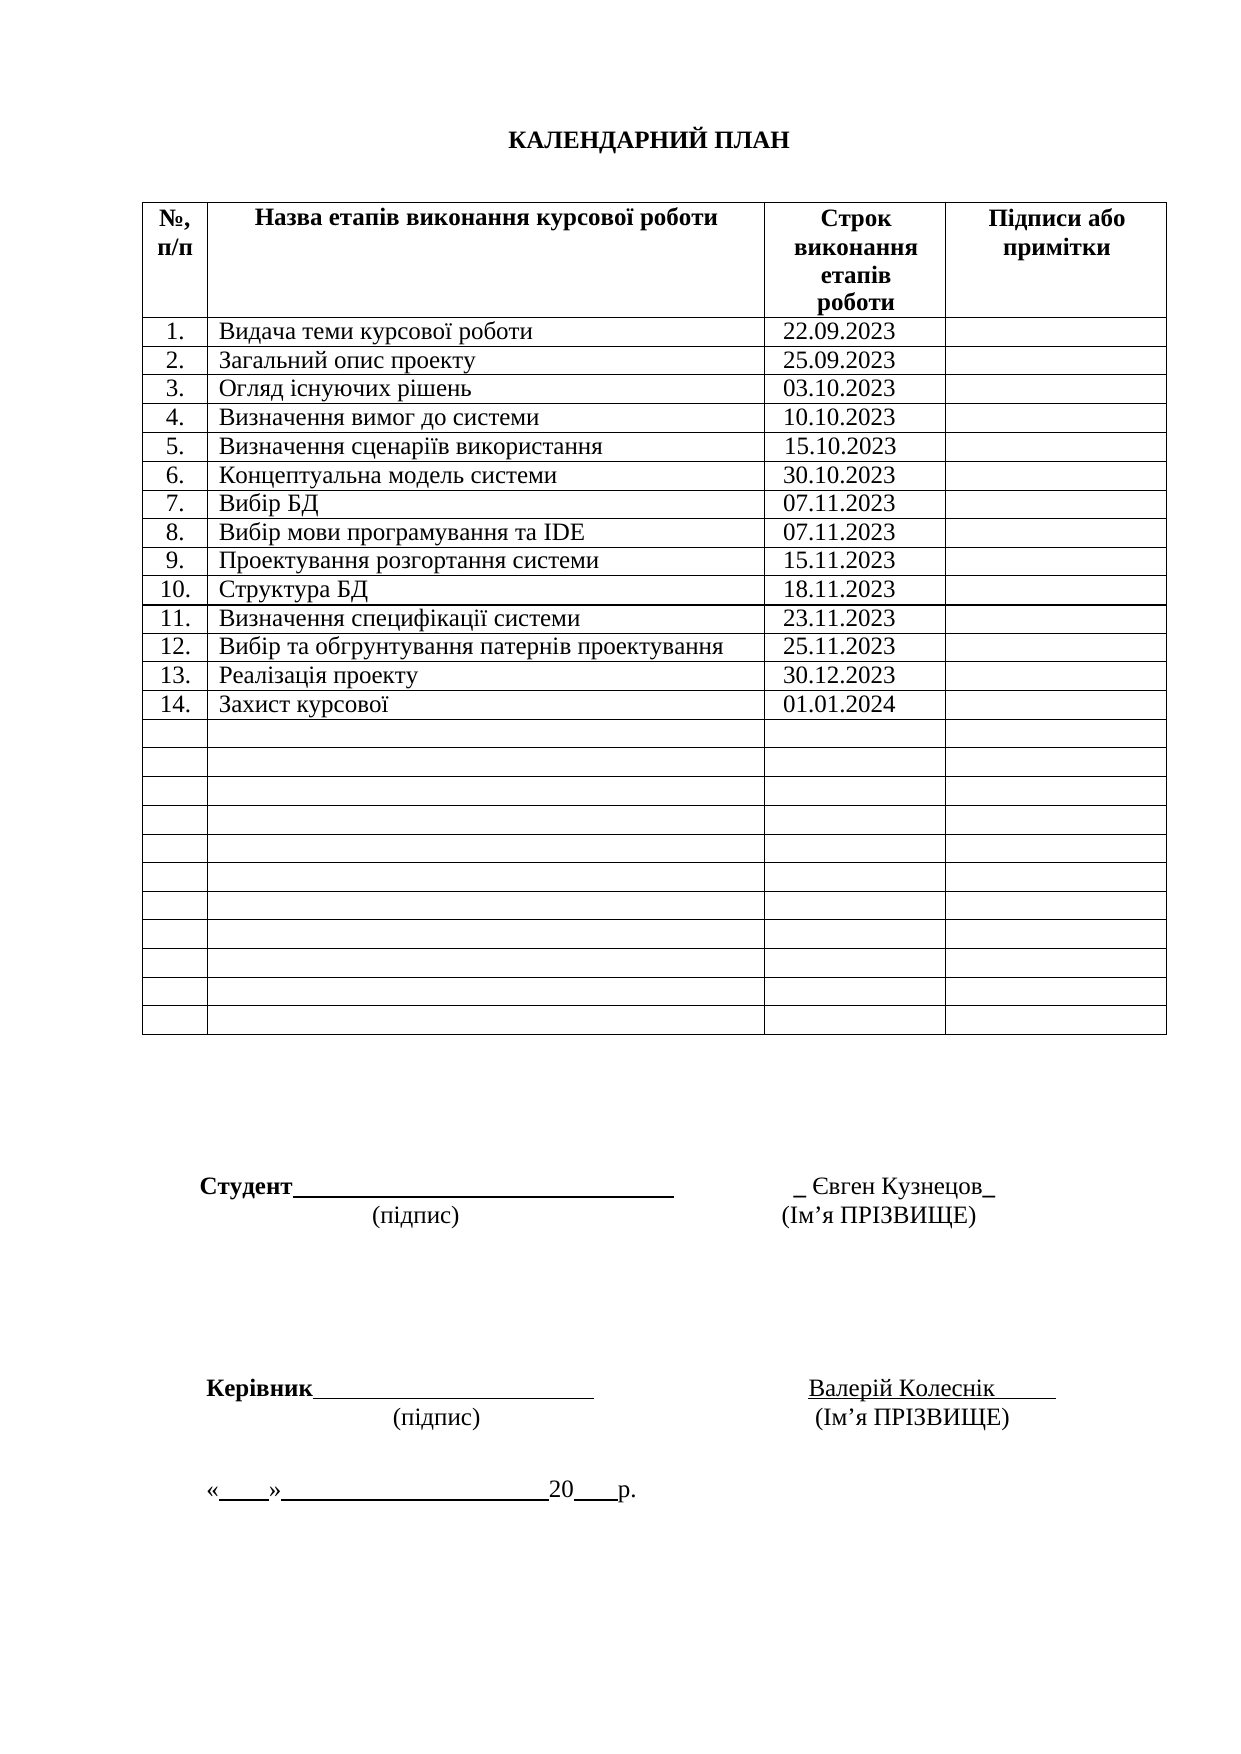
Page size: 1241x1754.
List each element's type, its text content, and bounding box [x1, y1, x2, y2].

table_cell [208, 863, 764, 891]
table_cell [208, 949, 764, 977]
table_cell [143, 978, 207, 1005]
table_cell 22.09.2023 [765, 318, 945, 346]
table_cell 23.11.2023 [765, 606, 945, 633]
table_cell 7. [143, 491, 207, 518]
table_cell Вибір мови програмування та IDE [208, 519, 764, 547]
table_cell [208, 920, 764, 948]
table_cell [946, 806, 1166, 833]
table_cell 30.12.2023 [765, 662, 945, 690]
table_cell 13. [143, 662, 207, 690]
table_header №, п/п [143, 203, 207, 317]
table_cell 3. [143, 375, 207, 403]
table_cell 07.11.2023 [765, 519, 945, 547]
table_cell [765, 949, 945, 977]
table_cell [946, 835, 1166, 862]
table_cell 01.01.2024 [765, 691, 945, 718]
table_cell Визначення специфікації системи [208, 606, 764, 633]
table_cell 2. [143, 347, 207, 374]
table_cell [765, 720, 945, 747]
table_cell [143, 949, 207, 977]
table_cell Проектування розгортання системи [208, 548, 764, 575]
table_cell [208, 892, 764, 919]
table_cell [208, 748, 764, 776]
table_cell [946, 892, 1166, 919]
table_cell 14. [143, 691, 207, 718]
table_cell [208, 777, 764, 804]
table_cell [946, 863, 1166, 891]
table_cell 10.10.2023 [765, 404, 945, 432]
table_cell [946, 404, 1166, 432]
table_cell [143, 1006, 207, 1034]
text Студент _ Євген Кузнецов_ [118, 1171, 1181, 1200]
table_cell [765, 892, 945, 919]
table_cell 9. [143, 548, 207, 575]
table_cell 12. [143, 634, 207, 661]
table_cell [143, 720, 207, 747]
table_cell [208, 806, 764, 833]
table_cell [765, 920, 945, 948]
table_cell [143, 748, 207, 776]
table_cell Визначення вимог до системи [208, 404, 764, 432]
table_cell [946, 347, 1166, 374]
table_cell 6. [143, 462, 207, 489]
table_cell 25.09.2023 [765, 347, 945, 374]
table_cell 07.11.2023 [765, 491, 945, 518]
table_cell Концептуальна модель системи [208, 462, 764, 489]
text Керівник Валерій Колеснік [206, 1373, 1181, 1402]
table_cell [946, 748, 1166, 776]
table_cell 30.10.2023 [765, 462, 945, 489]
table_cell [208, 978, 764, 1005]
table_cell Загальний опис проекту [208, 347, 764, 374]
table_cell [946, 548, 1166, 575]
table_cell [765, 978, 945, 1005]
table_cell [946, 1006, 1166, 1034]
table_cell [946, 949, 1166, 977]
table_cell 1. [143, 318, 207, 346]
table_cell [946, 433, 1166, 461]
text КАЛЕНДАРНИЙ ПЛАН [197, 126, 1100, 154]
table_cell 25.11.2023 [765, 634, 945, 661]
table_cell [946, 519, 1166, 547]
table_cell [946, 720, 1166, 747]
table_cell [143, 806, 207, 833]
table_cell 15.11.2023 [765, 548, 945, 575]
table_cell 11. [143, 606, 207, 633]
table_cell Визначення сценаріїв використання [208, 433, 764, 461]
table_cell Захист курсової [208, 691, 764, 718]
table_header Підписи або примітки [946, 203, 1166, 317]
text (підпис) (Ім’я ПРІЗВИЩЕ) [393, 1402, 1181, 1431]
table_cell [946, 491, 1166, 518]
table_cell 8. [143, 519, 207, 547]
table_cell [765, 835, 945, 862]
table_cell [208, 835, 764, 862]
table_cell 5. [143, 433, 207, 461]
table_cell [946, 691, 1166, 718]
table_cell [946, 634, 1166, 661]
table_cell [946, 920, 1166, 948]
table_cell Вибір БД [208, 491, 764, 518]
table_cell [765, 806, 945, 833]
table_cell 4. [143, 404, 207, 432]
table_cell 10. [143, 576, 207, 604]
table_cell Реалізація проекту [208, 662, 764, 690]
table_cell [946, 978, 1166, 1005]
table_cell [946, 606, 1166, 633]
table_cell [765, 748, 945, 776]
table_cell [143, 777, 207, 804]
table_cell [946, 662, 1166, 690]
table_cell [946, 318, 1166, 346]
table_cell Видача теми курсової роботи [208, 318, 764, 346]
table_cell [946, 375, 1166, 403]
table_cell [208, 720, 764, 747]
table_cell [765, 863, 945, 891]
text « » 20 р. [206, 1474, 1181, 1503]
table_cell [946, 777, 1166, 804]
table_cell Вибір та обгрунтування патернів проектування [208, 634, 764, 661]
table_cell 15.10.2023 [765, 433, 945, 461]
table_cell [143, 920, 207, 948]
table_cell [143, 835, 207, 862]
table_cell [143, 863, 207, 891]
table_header Назва етапів виконання курсової роботи [208, 203, 764, 317]
table_cell [946, 576, 1166, 604]
table_header Строк виконання етапів роботи [765, 203, 945, 317]
table_cell 03.10.2023 [765, 375, 945, 403]
table_cell [765, 1006, 945, 1034]
table_cell Огляд існуючих рішень [208, 375, 764, 403]
table_cell [765, 777, 945, 804]
table_cell [143, 892, 207, 919]
table_cell [208, 1006, 764, 1034]
table_cell 18.11.2023 [765, 576, 945, 604]
table_cell [946, 462, 1166, 489]
table_cell Структура БД [208, 576, 764, 604]
text (підпис) (Ім’я ПРІЗВИЩЕ) [167, 1200, 1181, 1229]
